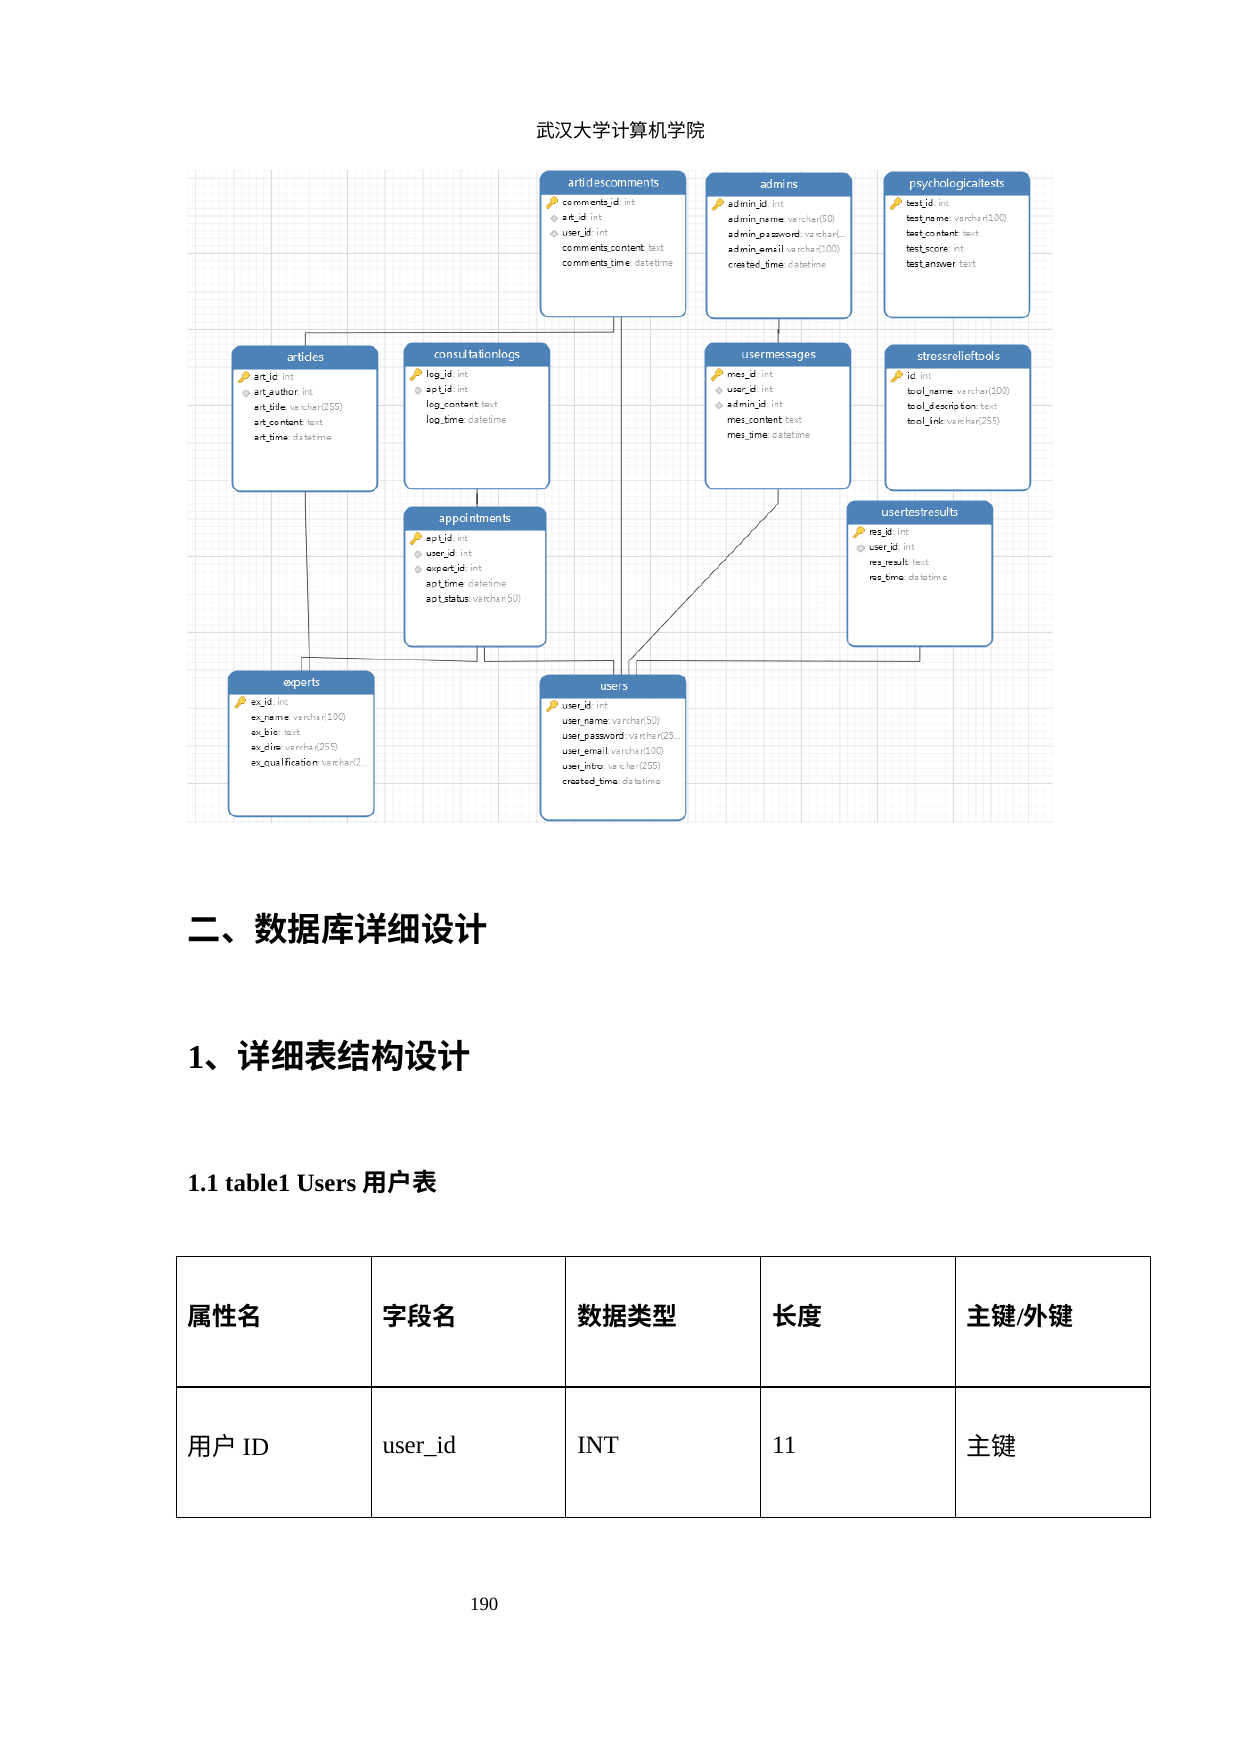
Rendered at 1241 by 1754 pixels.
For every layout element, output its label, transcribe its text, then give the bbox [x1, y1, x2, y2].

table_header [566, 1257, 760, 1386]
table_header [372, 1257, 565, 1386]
subtitle 1.1 table1 Users 用户表 [187, 1148, 1053, 1213]
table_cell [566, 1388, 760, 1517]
subtitle 二、数据库详细设计 [187, 894, 1053, 959]
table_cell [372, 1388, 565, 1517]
picture [187, 170, 1053, 823]
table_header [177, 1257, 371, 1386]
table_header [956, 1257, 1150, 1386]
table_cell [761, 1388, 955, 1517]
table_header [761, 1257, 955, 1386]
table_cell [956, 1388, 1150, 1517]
subtitle 1、详细表结构设计 [187, 1021, 1053, 1086]
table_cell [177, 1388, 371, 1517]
